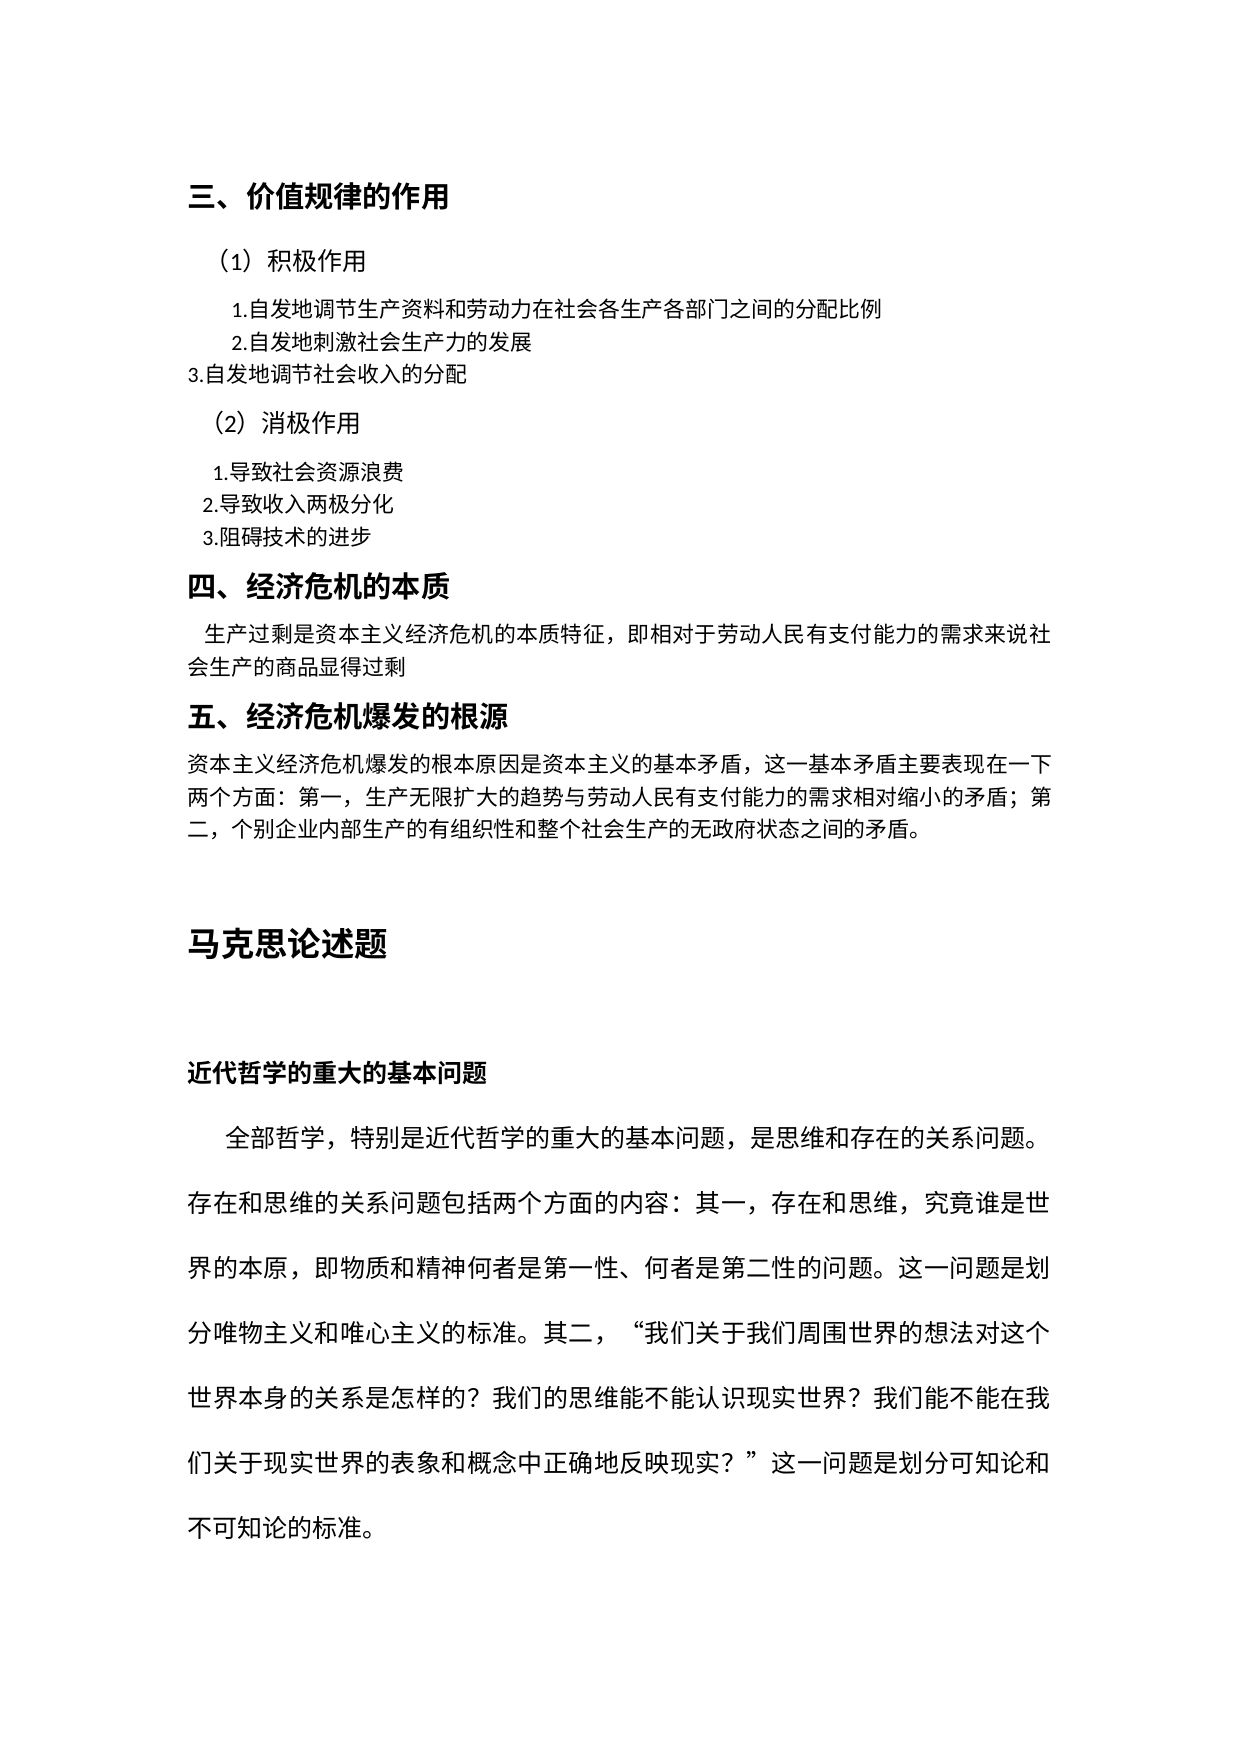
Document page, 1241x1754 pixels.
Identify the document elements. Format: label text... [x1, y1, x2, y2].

text 2.导致收入两极分化 [187, 487, 1053, 519]
text （2）消极作用 [187, 389, 1053, 454]
text 生产过剩是资本主义经济危机的本质特征，即相对于劳动人民有支付能力的需求来说社会生产的商品显得过剩 [187, 617, 1053, 682]
text 1.导致社会资源浪费 [187, 454, 1053, 487]
text （1）积极作用 [187, 227, 1053, 292]
text 马克思论述题 [187, 909, 1053, 974]
text 3.阻碍技术的进步 [187, 519, 1053, 552]
text 2.自发地刺激社会生产力的发展 [231, 324, 1053, 357]
text 资本主义经济危机爆发的根本原因是资本主义的基本矛盾，这一基本矛盾主要表现在一下两个方面：第一，生产无限扩大的趋势与劳动人民有支付能力的需求相对缩小的矛盾；第二，个别企业内部生产的有组织性和整个社会生产的无政府状态之间的矛盾。 [187, 747, 1053, 844]
text 四、经济危机的本质 [187, 552, 1053, 617]
text 1.自发地调节生产资料和劳动力在社会各生产各部门之间的分配比例 [231, 292, 1053, 324]
text 全部哲学，特别是近代哲学的重大的基本问题，是思维和存在的关系问题。存在和思维的关系问题包括两个方面的内容：其一，存在和思维，究竟谁是世界的本原，即物质和精神何者是第一性、何者是第二性的问题。这一问题是划分唯物主义和唯心主义的标准。其二，“我们关于我们周围世界的想法对这个世界本身的关系是怎样的？我们的思维能不能认识现实世界？我们能不能在我们关于现实世界的表象和概念中正确地反映现实？”这一问题是划分可知论和不可知论的标准。 [187, 1104, 1053, 1559]
text 三、价值规律的作用 [187, 162, 1053, 227]
text 近代哲学的重大的基本问题 [187, 1039, 1053, 1104]
text 3.自发地调节社会收入的分配 [187, 357, 1053, 389]
text 五、经济危机爆发的根源 [187, 682, 1053, 747]
